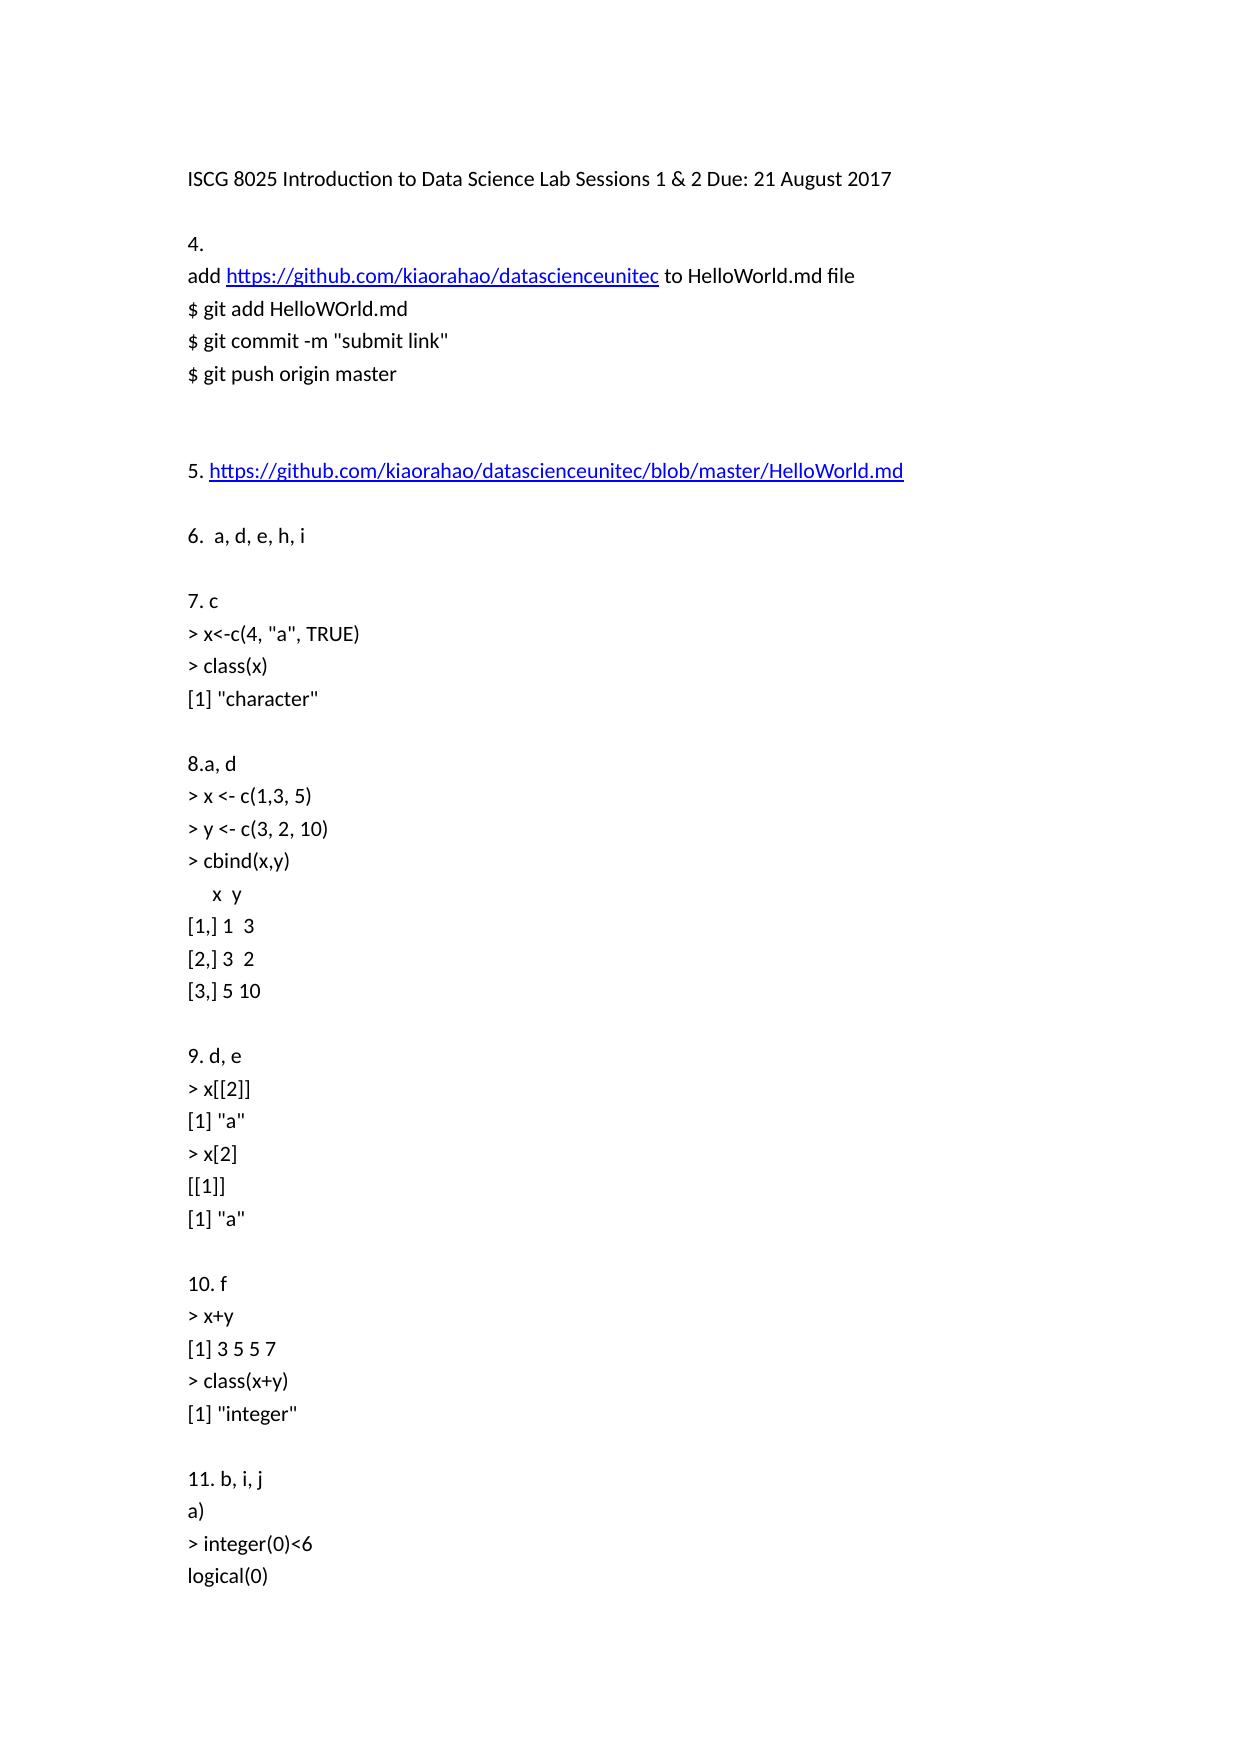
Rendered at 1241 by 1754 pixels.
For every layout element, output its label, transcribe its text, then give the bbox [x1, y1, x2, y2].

text 10. f [187, 1267, 1053, 1299]
text > integer(0)<6 [187, 1527, 1053, 1559]
text x y [187, 877, 1053, 909]
text > class(x+y) [187, 1364, 1053, 1397]
text add https://github.com/kiaorahao/datascienceunitec to HelloWorld.md file [187, 259, 1053, 292]
text ISCG 8025 Introduction to Data Science Lab Sessions 1 & 2 Due: 21 August 2017 [187, 162, 1053, 194]
text > x<-c(4, "a", TRUE) [187, 617, 1053, 649]
text [2,] 3 2 [187, 942, 1053, 974]
text [1,] 1 3 [187, 909, 1053, 942]
text > x[2] [187, 1137, 1053, 1169]
text [[1]] [187, 1169, 1053, 1202]
text $ git add HelloWOrld.md [187, 292, 1053, 324]
text > x <- c(1,3, 5) [187, 779, 1053, 812]
text [3,] 5 10 [187, 974, 1053, 1007]
text 11. b, i, j [187, 1462, 1053, 1494]
text 9. d, e [187, 1039, 1053, 1072]
text > y <- c(3, 2, 10) [187, 812, 1053, 844]
text > cbind(x,y) [187, 844, 1053, 877]
text [1] 3 5 5 7 [187, 1332, 1053, 1364]
text 6. a, d, e, h, i [187, 519, 1053, 552]
text a) [187, 1494, 1053, 1527]
text 5. https://github.com/kiaorahao/datascienceunitec/blob/master/HelloWorld.md [187, 454, 1053, 487]
text 4. [187, 227, 1053, 259]
text > class(x) [187, 649, 1053, 682]
text [1] "integer" [187, 1397, 1053, 1429]
text [1] "a" [187, 1104, 1053, 1137]
text 7. c [187, 584, 1053, 617]
text > x+y [187, 1299, 1053, 1332]
text [1] "a" [187, 1202, 1053, 1234]
text 8.a, d [187, 747, 1053, 779]
text > x[[2]] [187, 1072, 1053, 1104]
text [1] "character" [187, 682, 1053, 714]
text logical(0) [187, 1559, 1053, 1592]
text $ git push origin master [187, 357, 1053, 389]
text $ git commit -m "submit link" [187, 324, 1053, 357]
